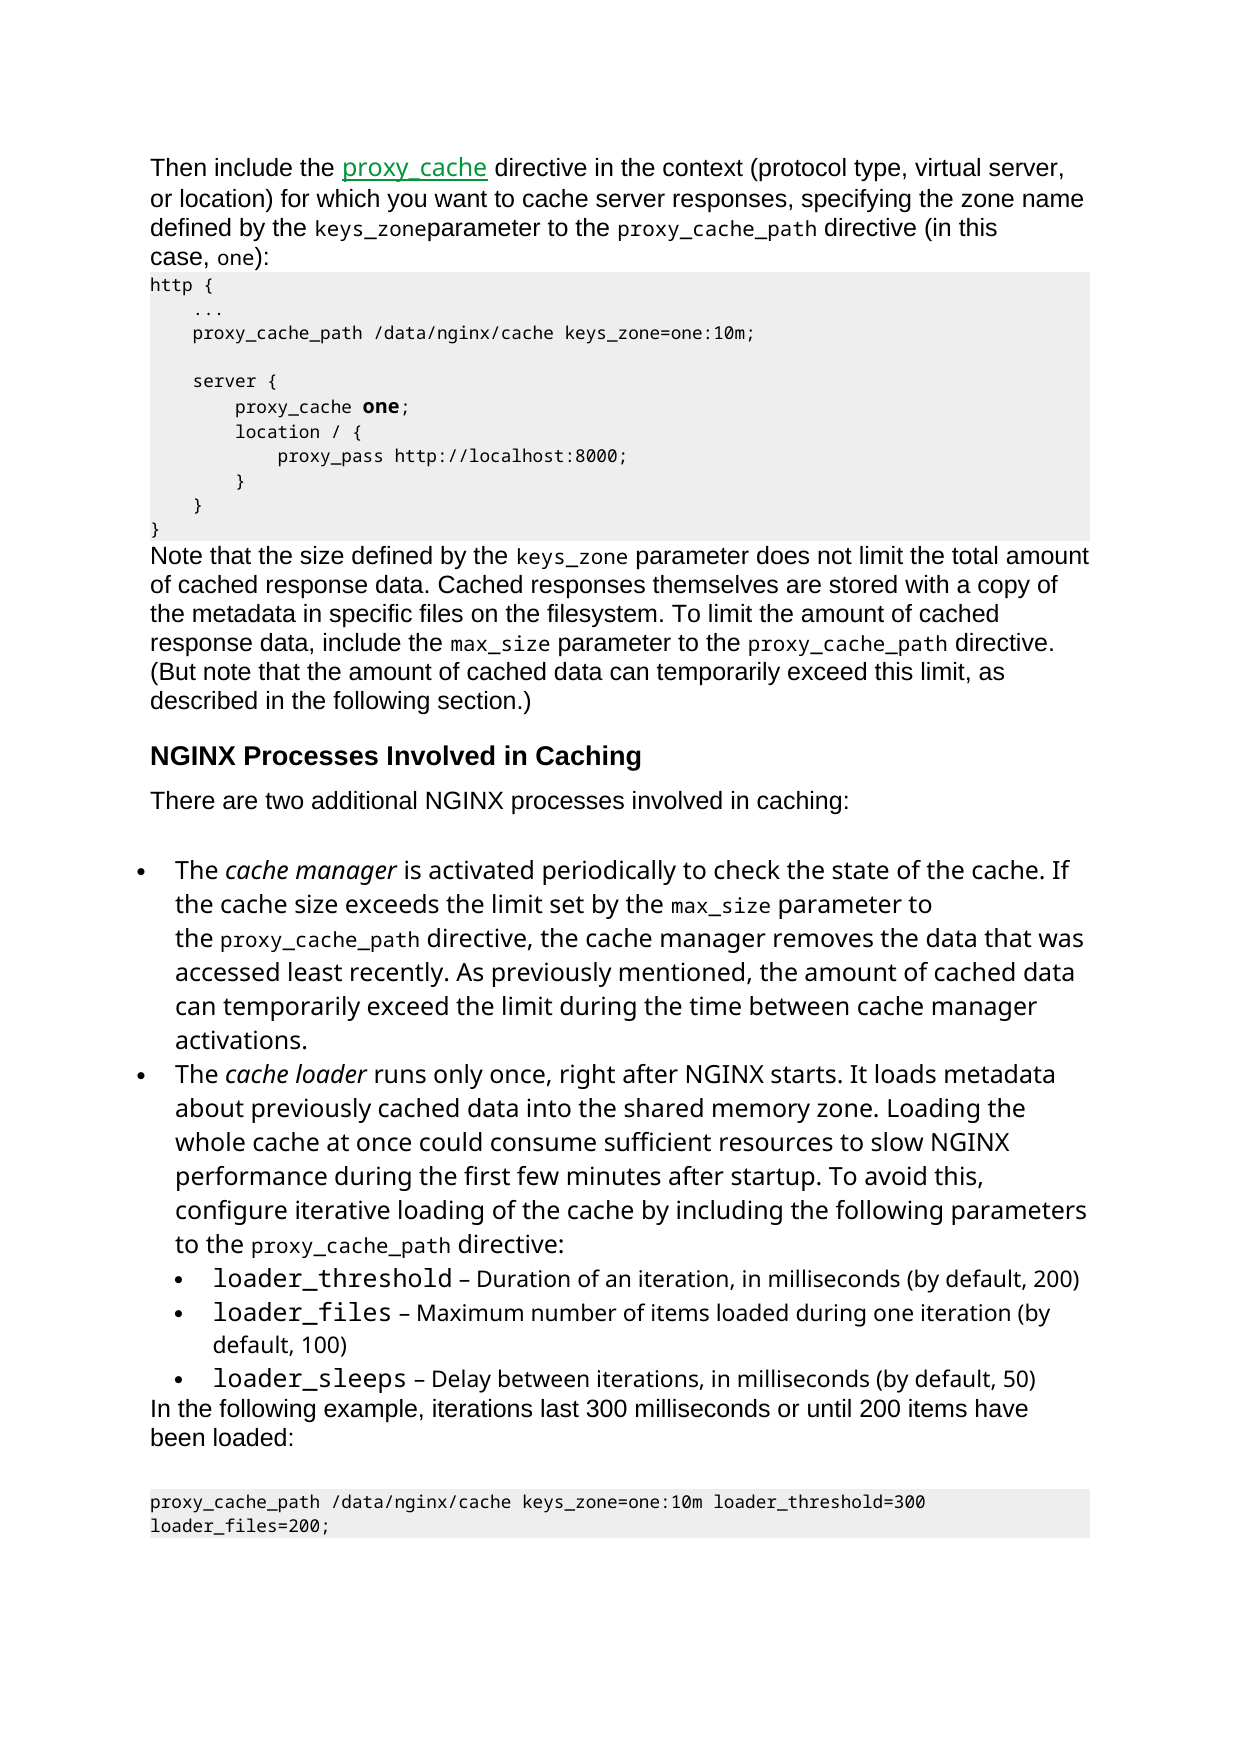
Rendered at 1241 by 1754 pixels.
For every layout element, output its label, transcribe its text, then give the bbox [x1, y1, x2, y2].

list loader_files – Maximum number of items loaded during one iteration (by default, 100) [175, 1295, 1090, 1360]
subtitle NGINX Processes Involved in Caching [150, 740, 1090, 771]
text proxy_cache one; [150, 393, 1090, 420]
text ... [150, 296, 1090, 320]
text } [150, 468, 1090, 492]
text Note that the size defined by the keys_zone parameter does not limit the total amount of cached response data. Cached responses themselves are stored with a copy of the metadata in specific files on the filesystem. To limit the amount of cached response data, include the max_size parameter to the proxy_cache_path directive. (But note that the amount of cached data can temporarily exceed this limit, as described in the following section.) [150, 541, 1090, 715]
list loader_threshold – Duration of an iteration, in milliseconds (by default, 200) [175, 1261, 1090, 1295]
list The cache manager is activated periodically to check the state of the cache. If the cache size exceeds the limit set by the max_size parameter to the proxy_cache_path directive, the cache manager removes the data that was accessed least recently. As previously mentioned, the amount of cached data can temporarily exceed the limit during the time between cache manager activations. [137, 852, 1090, 1057]
text } [150, 516, 1090, 541]
text proxy_cache_path /data/nginx/cache keys_zone=one:10m; [150, 320, 1090, 344]
text http { [150, 272, 1090, 296]
text server { [150, 369, 1090, 393]
text There are two additional NGINX processes involved in caching: [150, 786, 1090, 815]
text proxy_cache_path /data/nginx/cache keys_zone=one:10m loader_threshold=300 loader_files=200; [150, 1489, 1090, 1538]
text proxy_pass http://localhost:8000; [150, 444, 1090, 468]
list loader_sleeps – Delay between iterations, in milliseconds (by default, 50) [175, 1360, 1090, 1394]
list The cache loader runs only once, right after NGINX starts. It loads metadata about previously cached data into the shared memory zone. Loading the whole cache at once could consume sufficient resources to slow NGINX performance during the first few minutes after startup. To avoid this, configure iterative loading of the cache by including the following parameters to the proxy_cache_path directive: [137, 1057, 1090, 1261]
text In the following example, iterations last 300 milliseconds or until 200 items have been loaded: [150, 1394, 1090, 1452]
text Then include the proxy_cache directive in the context (protocol type, virtual server, or location) for which you want to cache server responses, specifying the zone name defined by the keys_zoneparameter to the proxy_cache_path directive (in this case, one): [150, 150, 1090, 272]
text } [150, 492, 1090, 516]
text location / { [150, 420, 1090, 444]
